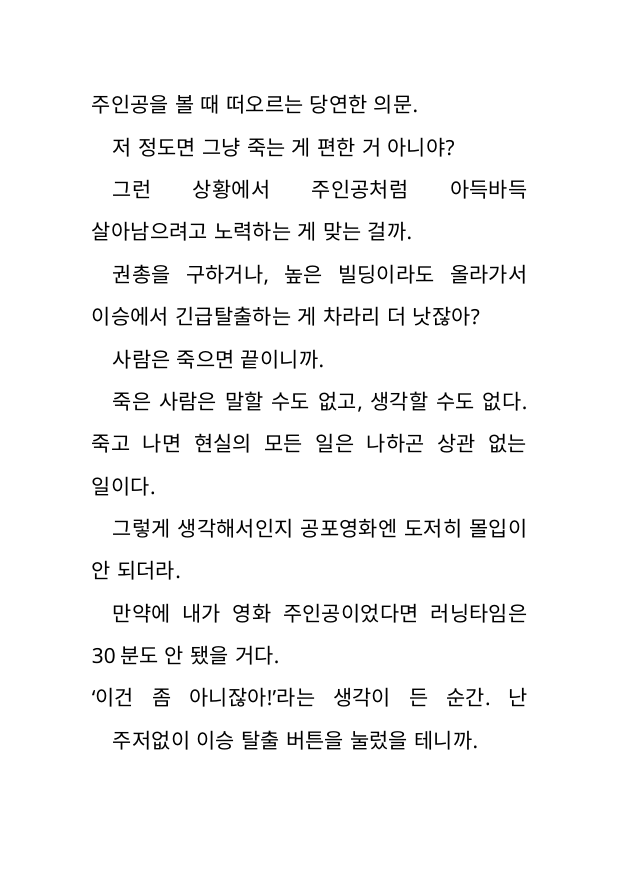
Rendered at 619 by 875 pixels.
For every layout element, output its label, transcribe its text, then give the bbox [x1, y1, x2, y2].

text 그런 상황에서 주인공처럼 아득바득 살아남으려고 노력하는 게 맞는 걸까. [92, 173, 527, 246]
text 사람은 죽으면 끝이니까. [92, 343, 527, 373]
text 권총을 구하거나, 높은 빌딩이라도 올라가서 이승에서 긴급탈출하는 게 차라리 더 낫잖아? [92, 258, 527, 331]
text 만약에 내가 영화 주인공이었다면 러닝타임은 30분도 안 됐을 거다. [92, 597, 527, 669]
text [92, 88, 527, 119]
text ‘이건 좀 아니잖아!’라는 생각이 든 순간. 난 주저없이 이승 탈출 버튼을 눌렀을 테니까. [92, 682, 527, 754]
text 그렇게 생각해서인지 공포영화엔 도저히 몰입이 안 되더라. [92, 512, 527, 585]
text 저 정도면 그냥 죽는 게 편한 거 아니야? [92, 131, 527, 161]
text 죽은 사람은 말할 수도 없고, 생각할 수도 없다. 죽고 나면 현실의 모든 일은 나하곤 상관 없는 일이다. [92, 385, 527, 500]
